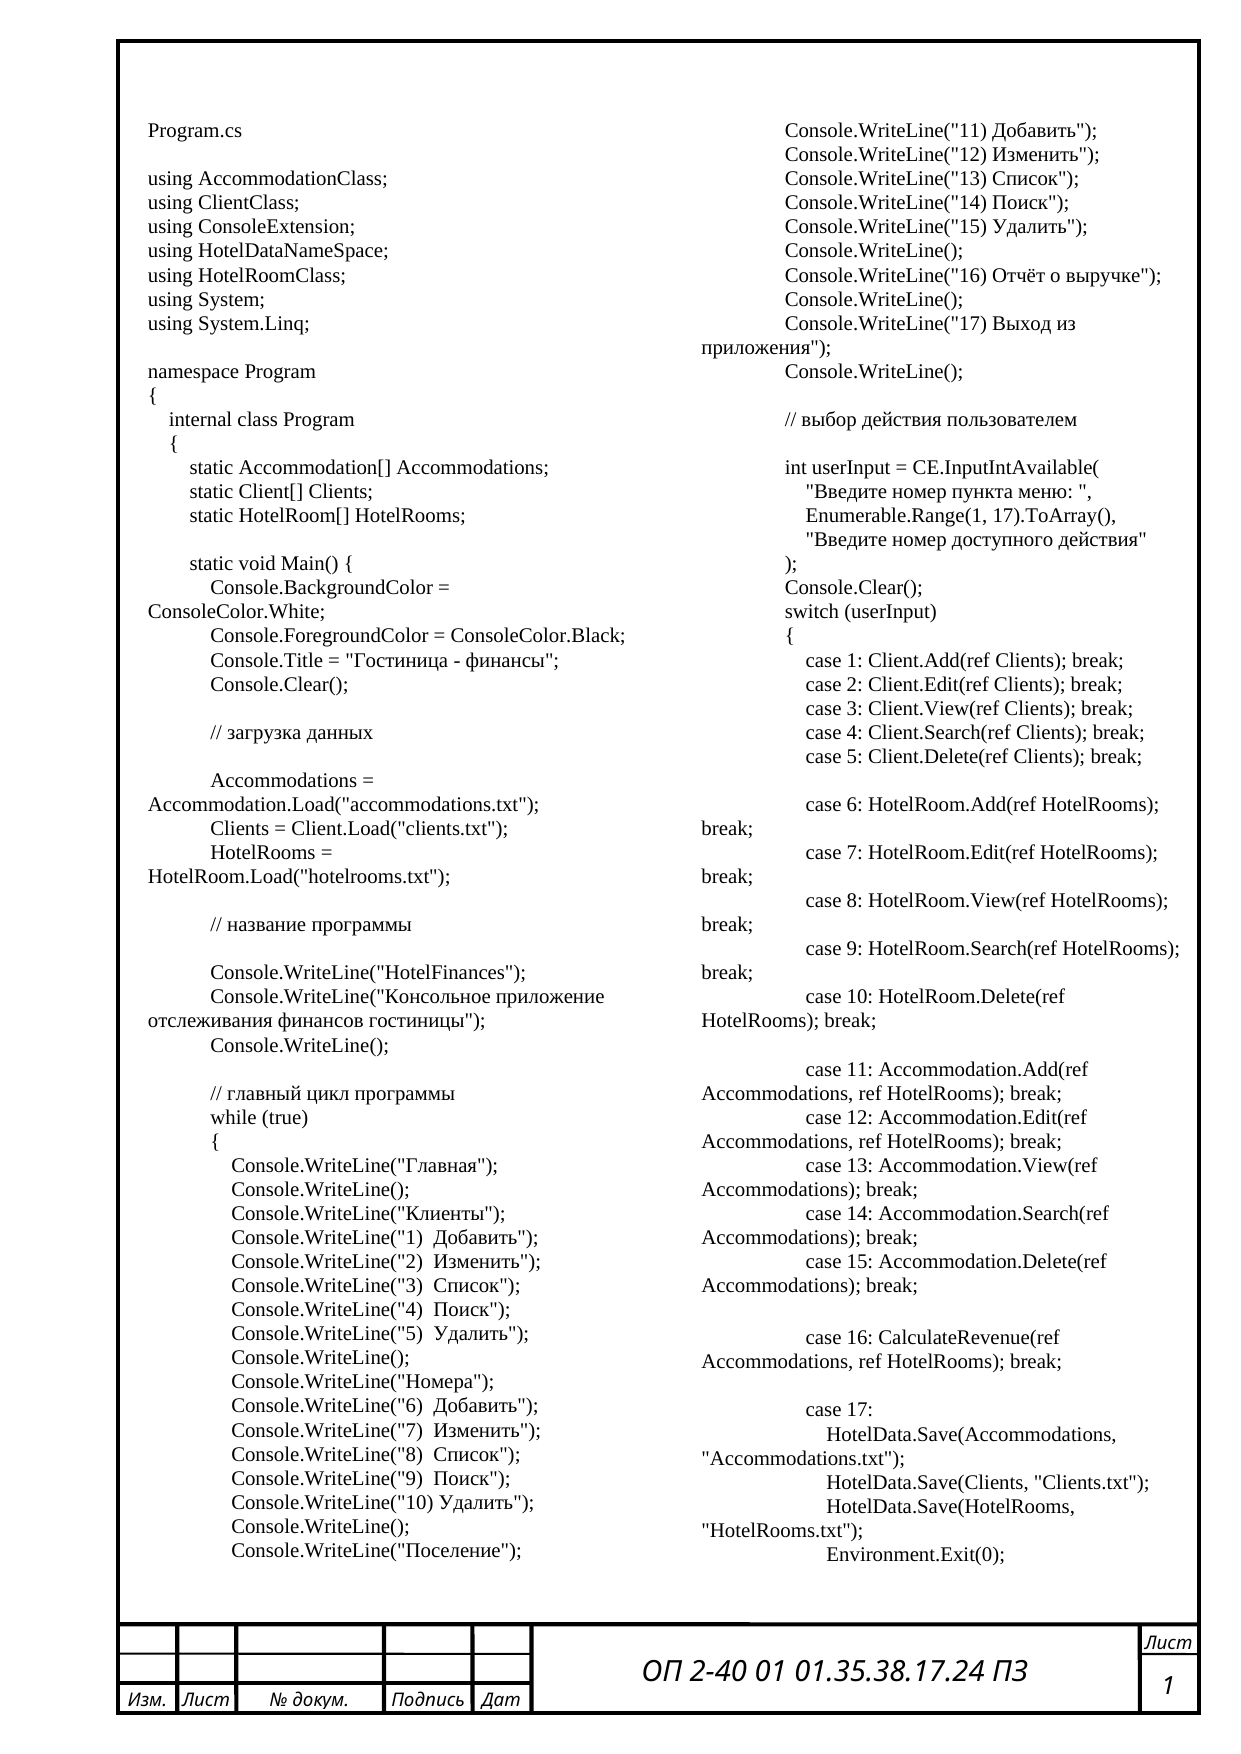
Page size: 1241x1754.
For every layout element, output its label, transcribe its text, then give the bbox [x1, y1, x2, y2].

text case 6: HotelRoom.Add(ref HotelRooms); break; [701, 792, 1181, 840]
text case 3: Client.View(ref Clients); break; [701, 696, 1181, 720]
text case 1: Client.Add(ref Clients); break; [701, 647, 1181, 672]
text case 7: HotelRoom.Edit(ref HotelRooms); break; [701, 840, 1181, 888]
text { [701, 623, 1181, 647]
text Console.WriteLine(); [148, 1514, 627, 1538]
text // загрузка данных [148, 720, 627, 744]
text static HotelRoom[] HotelRooms; [148, 503, 627, 527]
text case 2: Client.Edit(ref Clients); break; [701, 672, 1181, 696]
text HotelData.Save(Clients, "Clients.txt"); [701, 1469, 1181, 1494]
text Console.WriteLine(); [148, 1032, 627, 1057]
text int userInput = CE.InputIntAvailable( [701, 455, 1181, 479]
text Console.WriteLine("Поселение"); [148, 1538, 627, 1562]
text Console.Title = "Гостиница - финансы"; [148, 647, 627, 672]
text Console.WriteLine("6) Добавить"); [148, 1393, 627, 1417]
text Program.cs [148, 118, 627, 142]
text Console.ForegroundColor = ConsoleColor.Black; [148, 623, 627, 647]
text Console.WriteLine("17) Выход из приложения"); [701, 311, 1181, 359]
text Console.WriteLine("8) Список"); [148, 1442, 627, 1466]
text static Accommodation[] Accommodations; [148, 455, 627, 479]
text Console.WriteLine("3) Список"); [148, 1273, 627, 1297]
text using HotelRoomClass; [148, 262, 627, 287]
text case 11: Accommodation.Add(ref Accommodations, ref HotelRooms); break; [701, 1057, 1181, 1105]
text ); [701, 551, 1181, 575]
text Console.WriteLine("10) Удалить"); [148, 1490, 627, 1514]
text "Введите номер пункта меню: ", [701, 479, 1181, 503]
text case 4: Client.Search(ref Clients); break; [701, 720, 1181, 744]
text "Введите номер доступного действия" [701, 527, 1181, 551]
text Console.WriteLine("Номера"); [148, 1369, 627, 1393]
text Console.WriteLine("13) Список"); [701, 166, 1181, 190]
text Console.WriteLine("5) Удалить"); [148, 1321, 627, 1345]
text case 10: HotelRoom.Delete(ref HotelRooms); break; [701, 984, 1181, 1032]
text { [148, 383, 627, 407]
text using HotelDataNameSpace; [148, 238, 627, 262]
text using AccommodationClass; [148, 166, 627, 190]
text switch (userInput) [701, 599, 1181, 623]
text // главный цикл программы [148, 1081, 627, 1105]
text Console.WriteLine("Консольное приложение отслеживания финансов гостиницы"); [148, 984, 627, 1032]
text using System; [148, 287, 627, 311]
text namespace Program [148, 359, 627, 383]
text Console.Clear(); [701, 575, 1181, 599]
text HotelData.Save(HotelRooms, "HotelRooms.txt"); [701, 1494, 1181, 1542]
text static Client[] Clients; [148, 479, 627, 503]
text Console.WriteLine("12) Изменить"); [701, 142, 1181, 166]
text { [148, 1129, 627, 1153]
text Clients = Client.Load("clients.txt"); [148, 816, 627, 840]
text Console.WriteLine("1) Добавить"); [148, 1225, 627, 1249]
text Console.WriteLine(); [148, 1345, 627, 1369]
text Console.WriteLine(); [701, 287, 1181, 311]
text // название программы [148, 912, 627, 936]
text case 9: HotelRoom.Search(ref HotelRooms); break; [701, 936, 1181, 984]
text Console.WriteLine("Клиенты"); [148, 1201, 627, 1225]
text case 13: Accommodation.View(ref Accommodations); break; [701, 1153, 1181, 1201]
text HotelData.Save(Accommodations, "Accommodations.txt"); [701, 1421, 1181, 1469]
text Console.WriteLine("16) Отчёт о выручке"); [701, 262, 1181, 287]
text Enumerable.Range(1, 17).ToArray(), [701, 503, 1181, 527]
text using System.Linq; [148, 311, 627, 335]
text Console.WriteLine("14) Поиск"); [701, 190, 1181, 214]
text Console.BackgroundColor = ConsoleColor.White; [148, 575, 627, 623]
text Console.WriteLine("4) Поиск"); [148, 1297, 627, 1321]
text case 5: Client.Delete(ref Clients); break; [701, 744, 1181, 768]
text // выбор действия пользователем [701, 407, 1181, 431]
text internal class Program [148, 407, 627, 431]
text case 17: [701, 1397, 1181, 1421]
text using ClientClass; [148, 190, 627, 214]
text HotelRooms = HotelRoom.Load("hotelrooms.txt"); [148, 840, 627, 888]
text Console.WriteLine(); [148, 1177, 627, 1201]
text case 8: HotelRoom.View(ref HotelRooms); break; [701, 888, 1181, 936]
text Console.WriteLine("9) Поиск"); [148, 1466, 627, 1490]
text using ConsoleExtension; [148, 214, 627, 238]
text static void Main() { [148, 551, 627, 575]
text { [148, 431, 627, 455]
text Console.WriteLine(); [701, 359, 1181, 383]
text Console.Clear(); [148, 672, 627, 696]
text Console.WriteLine("HotelFinances"); [148, 960, 627, 984]
text case 16: CalculateRevenue(ref Accommodations, ref HotelRooms); break; [701, 1325, 1181, 1373]
text Console.WriteLine("15) Удалить"); [701, 214, 1181, 238]
text Console.WriteLine("7) Изменить"); [148, 1417, 627, 1442]
text Console.WriteLine("2) Изменить"); [148, 1249, 627, 1273]
text Console.WriteLine("11) Добавить"); [701, 118, 1181, 142]
text Console.WriteLine(); [701, 238, 1181, 262]
text case 15: Accommodation.Delete(ref Accommodations); break; [701, 1249, 1181, 1297]
text while (true) [148, 1105, 627, 1129]
text Console.WriteLine("Главная"); [148, 1153, 627, 1177]
text case 12: Accommodation.Edit(ref Accommodations, ref HotelRooms); break; [701, 1105, 1181, 1153]
text Accommodations = Accommodation.Load("accommodations.txt"); [148, 768, 627, 816]
text case 14: Accommodation.Search(ref Accommodations); break; [701, 1201, 1181, 1249]
text Environment.Exit(0); [701, 1542, 1181, 1566]
